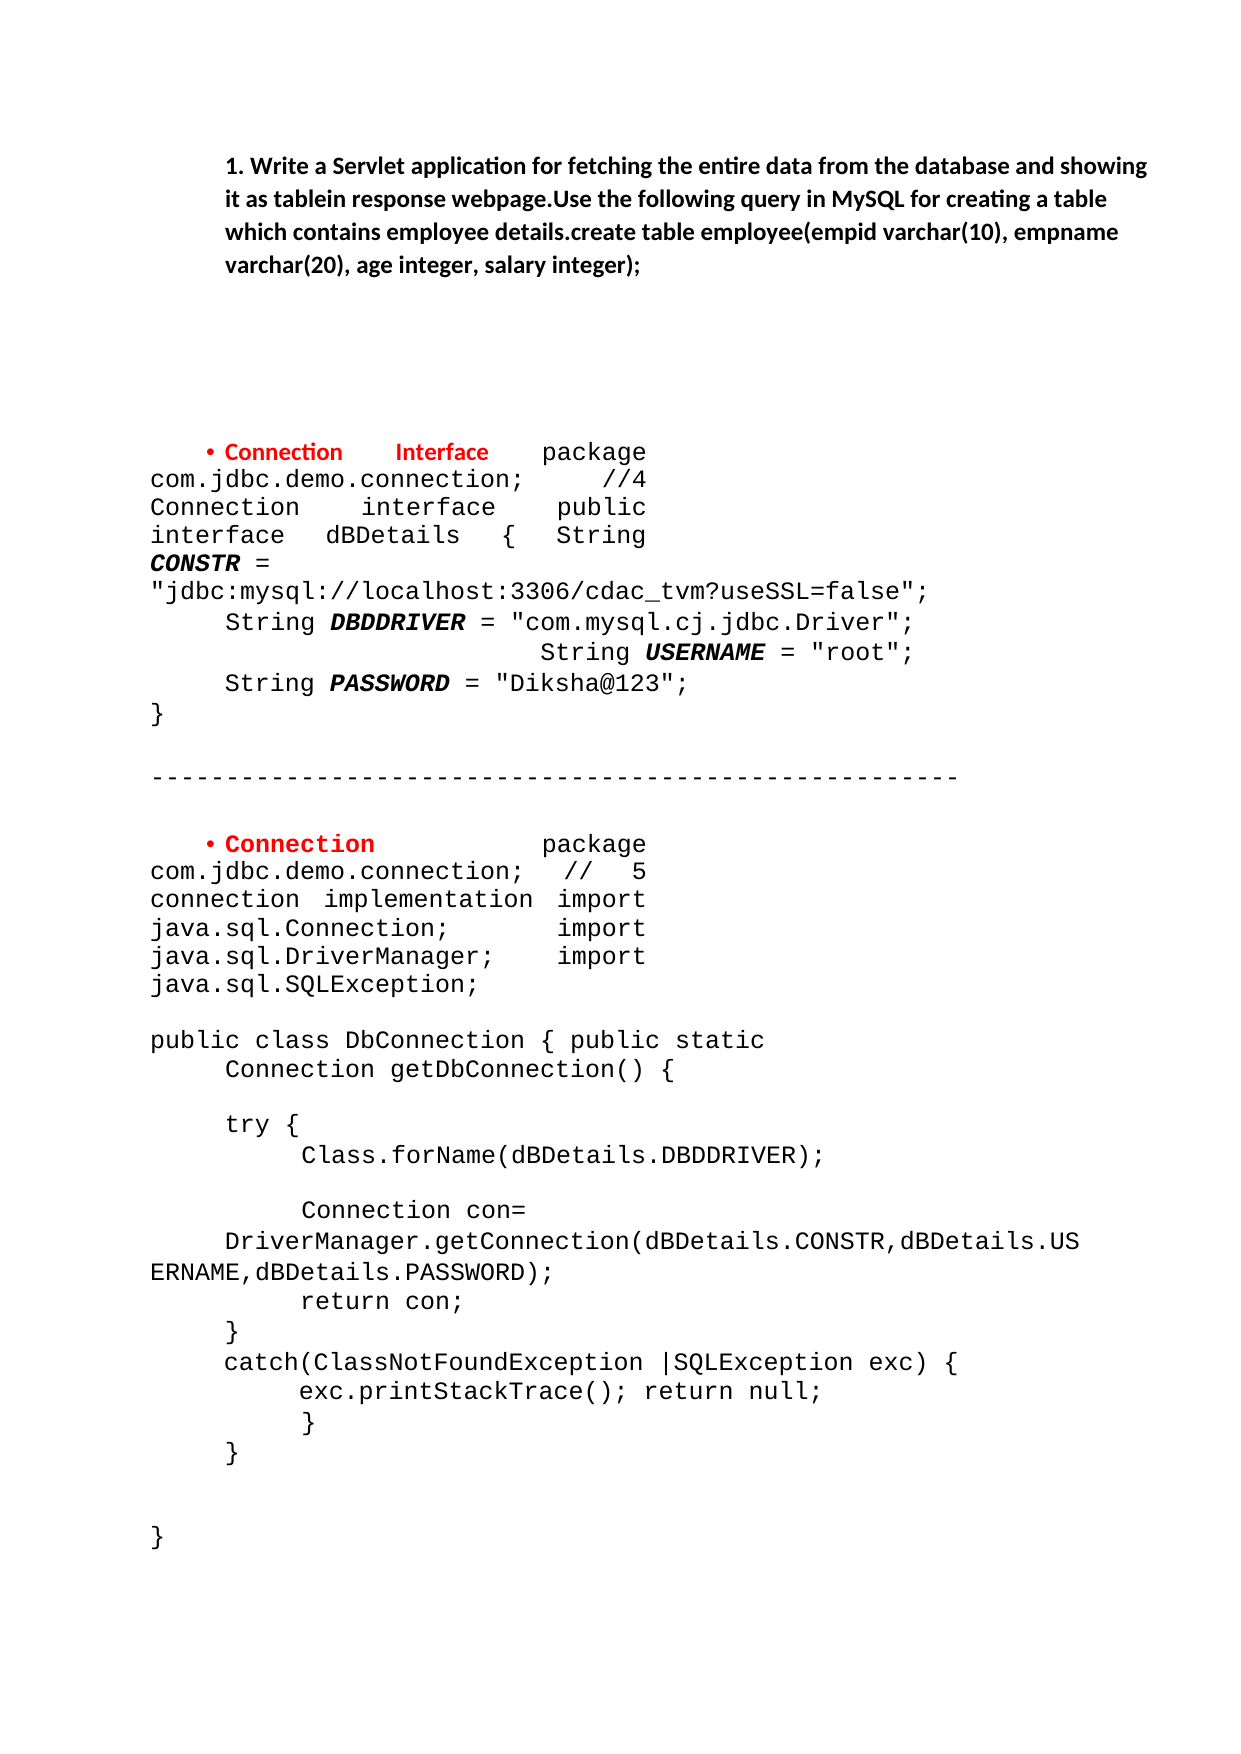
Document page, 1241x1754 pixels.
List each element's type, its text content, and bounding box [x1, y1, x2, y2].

text ERNAME,dBDetails.PASSWORD); return con; [150, 1259, 645, 1317]
text } [150, 1523, 1005, 1552]
text } [224, 1319, 1005, 1347]
text String PASSWORD = "Diksha@123"; [224, 670, 1005, 699]
text ------------------------------------------------------ [150, 765, 1005, 793]
text catch(ClassNotFoundException |SQLException exc) { exc.printStackTrace(); return null; [223, 1349, 960, 1407]
text } [301, 1409, 1005, 1437]
text Connection con= [301, 1198, 1005, 1226]
list Connection package com.jdbc.demo.connection; // 5 connection implementation import java.sql.Connection; import java.sql.DriverManager; import java.sql.SQLException; [150, 828, 647, 1000]
text public class DbConnection { public static Connection getDbConnection() { [150, 1028, 885, 1084]
text } [150, 701, 1005, 729]
text "jdbc:mysql://localhost:3306/cdac_tvm?useSSL=false"; [150, 579, 1005, 607]
text Class.forName(dBDetails.DBDDRIVER); [301, 1143, 1005, 1171]
text } [224, 1439, 1005, 1468]
text DriverManager.getConnection(dBDetails.CONSTR,dBDetails.US [224, 1229, 1105, 1257]
list Connection Interface package com.jdbc.demo.connection; //4 Connection interface public interface dBDetails { String CONSTR = [150, 435, 647, 579]
text try { [224, 1112, 1005, 1140]
text String DBDDRIVER = "com.mysql.cj.jdbc.Driver"; String USERNAME = "root"; [150, 609, 915, 668]
text 1. Write a Servlet application for fetching the entire data from the database and showing it as tablein response webpage.Use the following query in MySQL for creating a table which contains employee details.create table employee(empid varchar(10), empname varchar(20), age integer, salary integer); [225, 150, 1166, 279]
